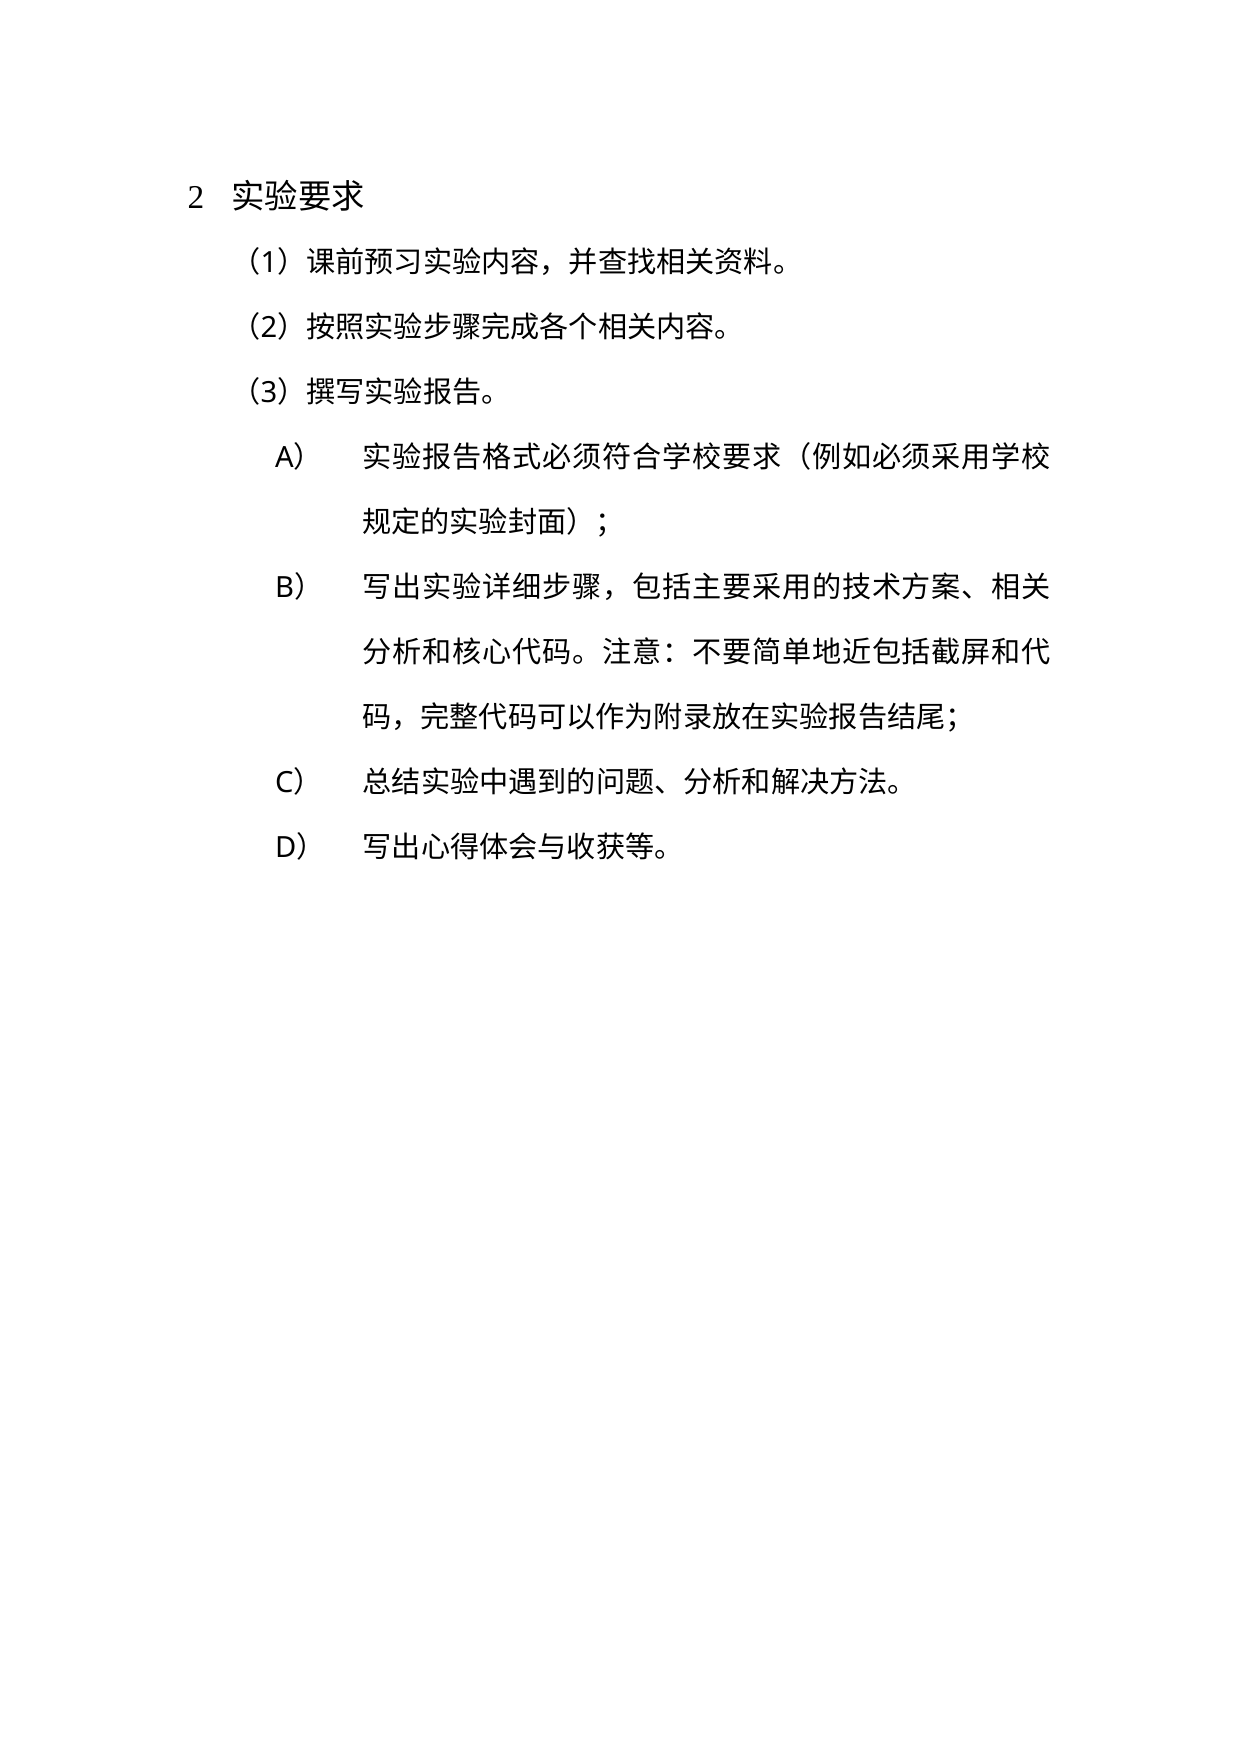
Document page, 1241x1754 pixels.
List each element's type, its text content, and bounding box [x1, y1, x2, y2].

text （2）按照实验步骤完成各个相关内容。 [187, 292, 1053, 357]
text D） 写出心得体会与收获等。 [231, 812, 1053, 877]
text （3）撰写实验报告。 [187, 357, 1053, 422]
text （1）课前预习实验内容，并查找相关资料。 [187, 227, 1053, 292]
text 2 实验要求 [187, 162, 1053, 227]
text B） 写出实验详细步骤，包括主要采用的技术方案、相关分析和核心代码。注意：不要简单地近包括截屏和代码，完整代码可以作为附录放在实验报告结尾； [275, 552, 1053, 747]
text A） 实验报告格式必须符合学校要求（例如必须采用学校规定的实验封面）； [275, 422, 1053, 552]
text C） 总结实验中遇到的问题、分析和解决方法。 [231, 747, 1053, 812]
